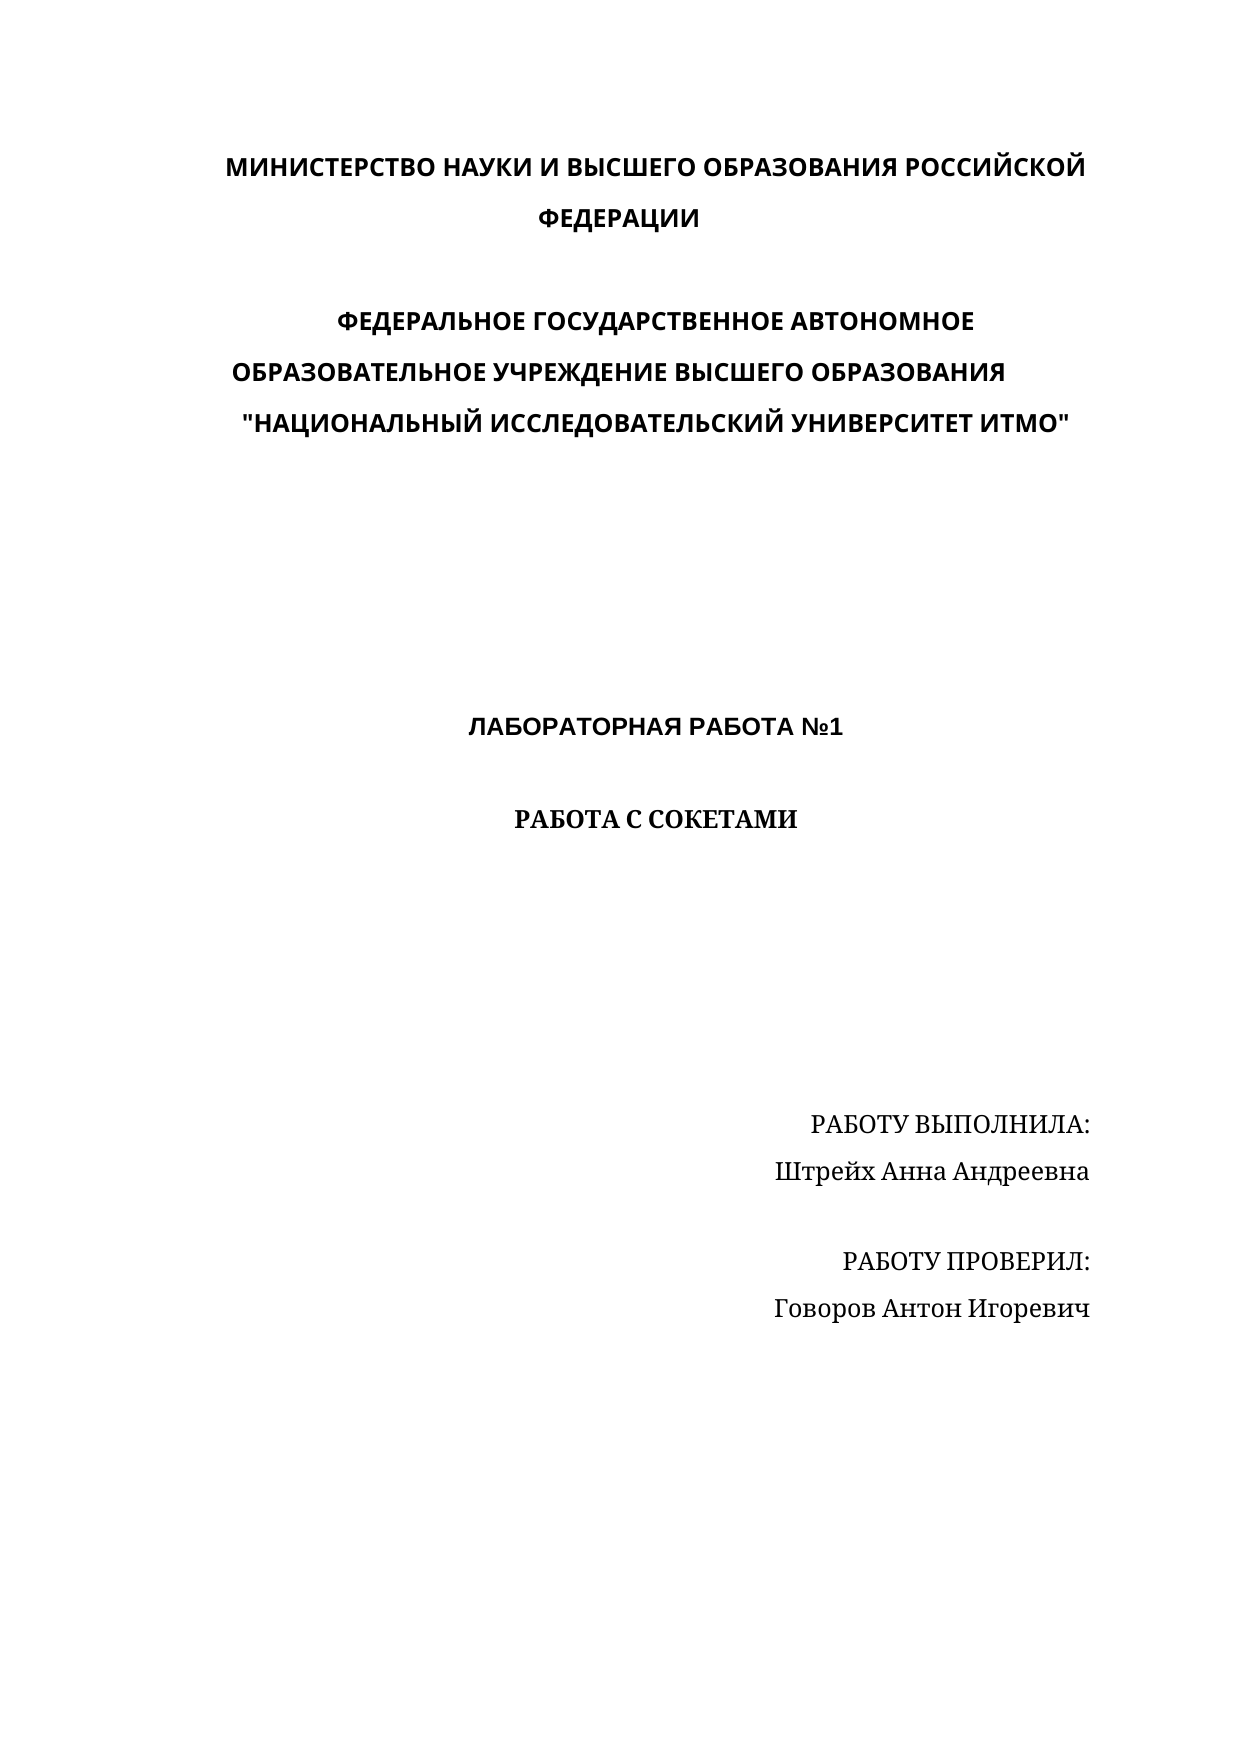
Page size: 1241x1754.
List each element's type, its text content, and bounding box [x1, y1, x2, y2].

text "НАЦИОНАЛЬНЫЙ ИССЛЕДОВАТЕЛЬСКИЙ УНИВЕРСИТЕТ ИТМО" [148, 405, 1090, 439]
text МИНИСТЕРСТВО НАУКИ И ВЫСШЕГО ОБРАЗОВАНИЯ РОССИЙСКОЙ ФЕДЕРАЦИИ [148, 150, 1090, 235]
text РАБОТУ ПРОВЕРИЛ: [148, 1244, 1090, 1278]
text ЛАБОРАТОРНАЯ РАБОТА №1 [148, 711, 1090, 740]
text Говоров Антон Игоревич [148, 1295, 1090, 1324]
text РАБОТА С СОКЕТАМИ [148, 806, 1090, 834]
text ФЕДЕРАЛЬНОЕ ГОСУДАРСТВЕННОЕ АВТОНОМНОЕ ОБРАЗОВАТЕЛЬНОЕ УЧРЕЖДЕНИЕ ВЫСШЕГО ОБРАЗОВАНИЯ [148, 303, 1090, 388]
text РАБОТУ ВЫПОЛНИЛА: [148, 1107, 1090, 1141]
text Штрейх Анна Андреевна [148, 1158, 1090, 1186]
